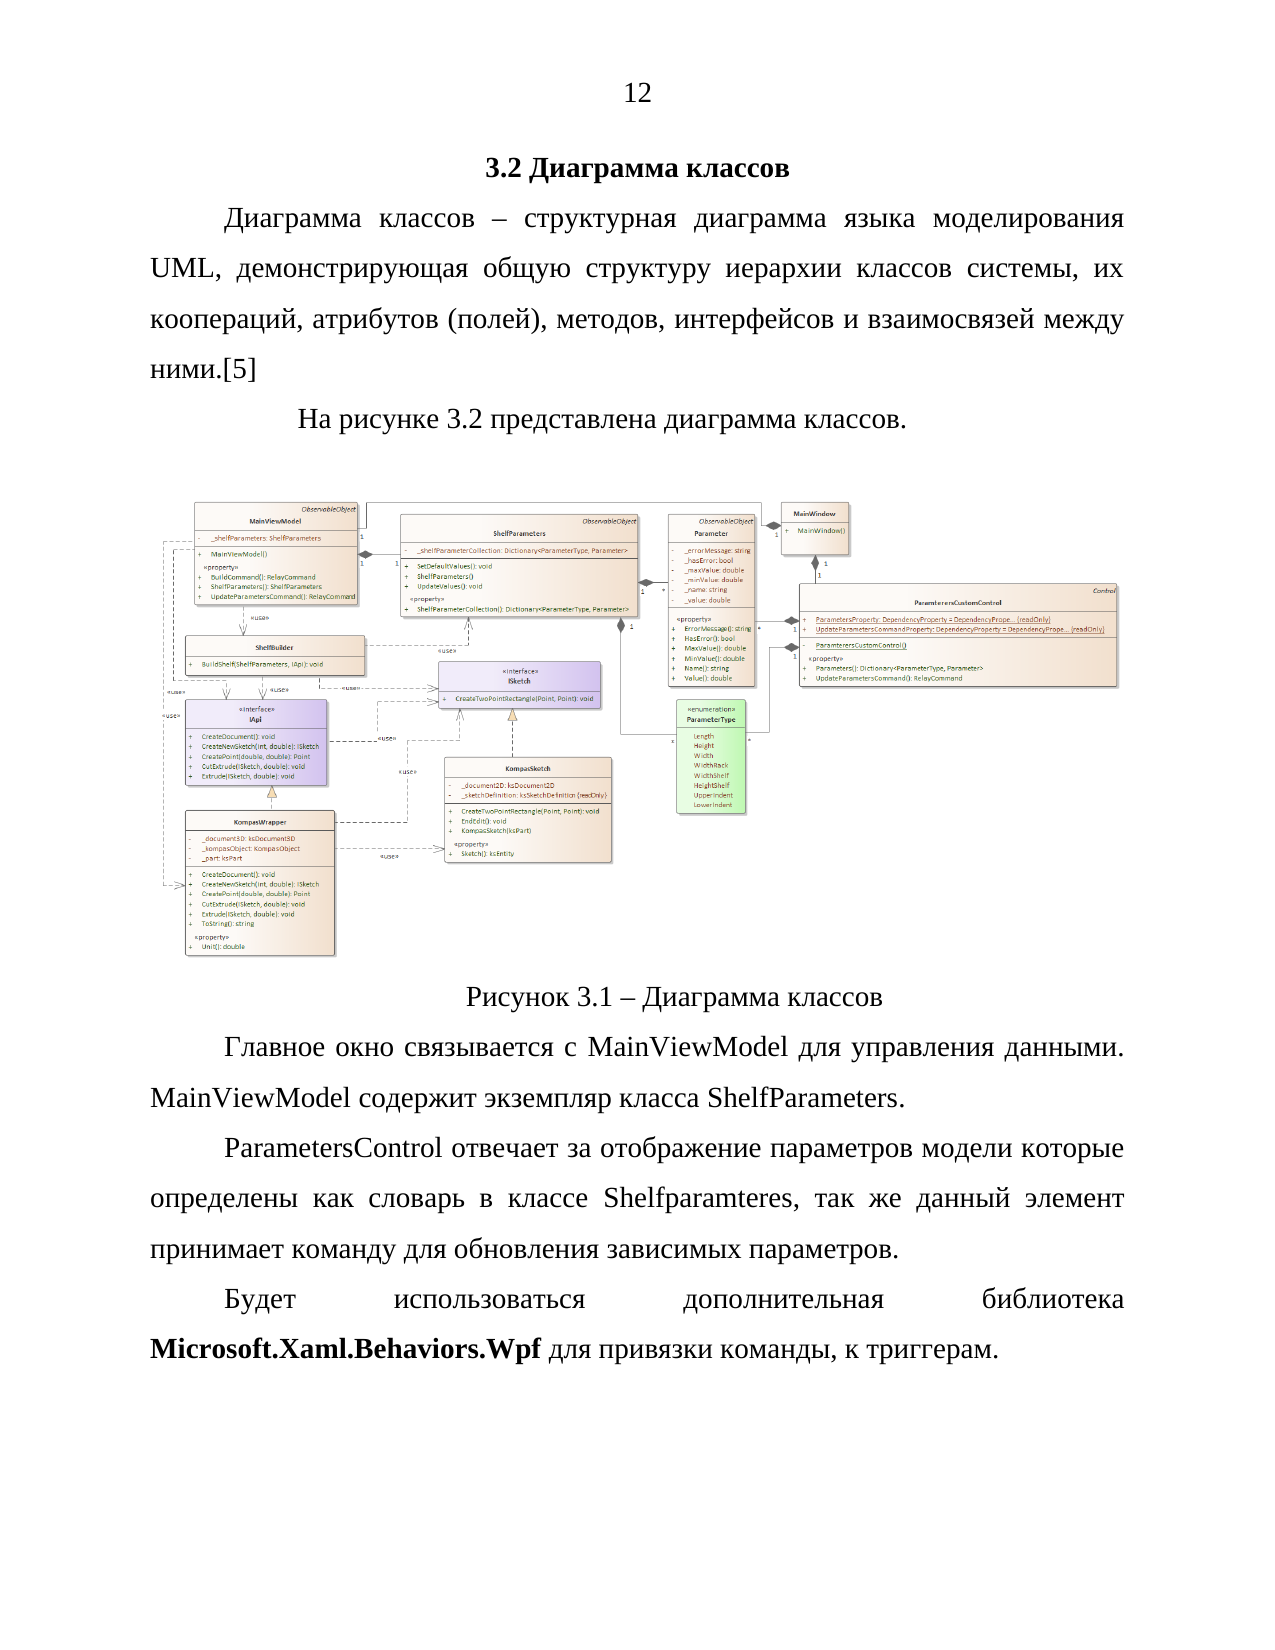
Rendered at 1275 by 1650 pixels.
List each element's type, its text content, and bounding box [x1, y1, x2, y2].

text Главное окно связывается с MainViewModel для управления данными. MainViewModel содержит экземпляр класса ShelfParameters. [150, 1029, 1125, 1113]
subtitle 3.2 Диаграмма классов [150, 150, 1125, 183]
text Будет использоваться дополнительная библиотека Microsoft.Xaml.Behaviors.Wpf для привязки команды, к триггерам. [150, 1281, 1125, 1365]
picture [150, 493, 1125, 966]
text На рисунке 3.2 представлена диаграмма классов. [150, 402, 1125, 435]
text ParametersControl отвечает за отображение параметров модели которые определены как словарь в классе Shelfparamteres, так же данный элемент принимает команду для обновления зависимых параметров. [150, 1130, 1125, 1264]
text Диаграмма классов – структурная диаграмма языка моделирования UML, демонстрирующая общую структуру иерархии классов системы, их коопераций, атрибутов (полей), методов, интерфейсов и взаимосвязей между ними.[5] [150, 200, 1125, 385]
text Рисунок 3.1 – Диаграмма классов [150, 979, 1125, 1013]
